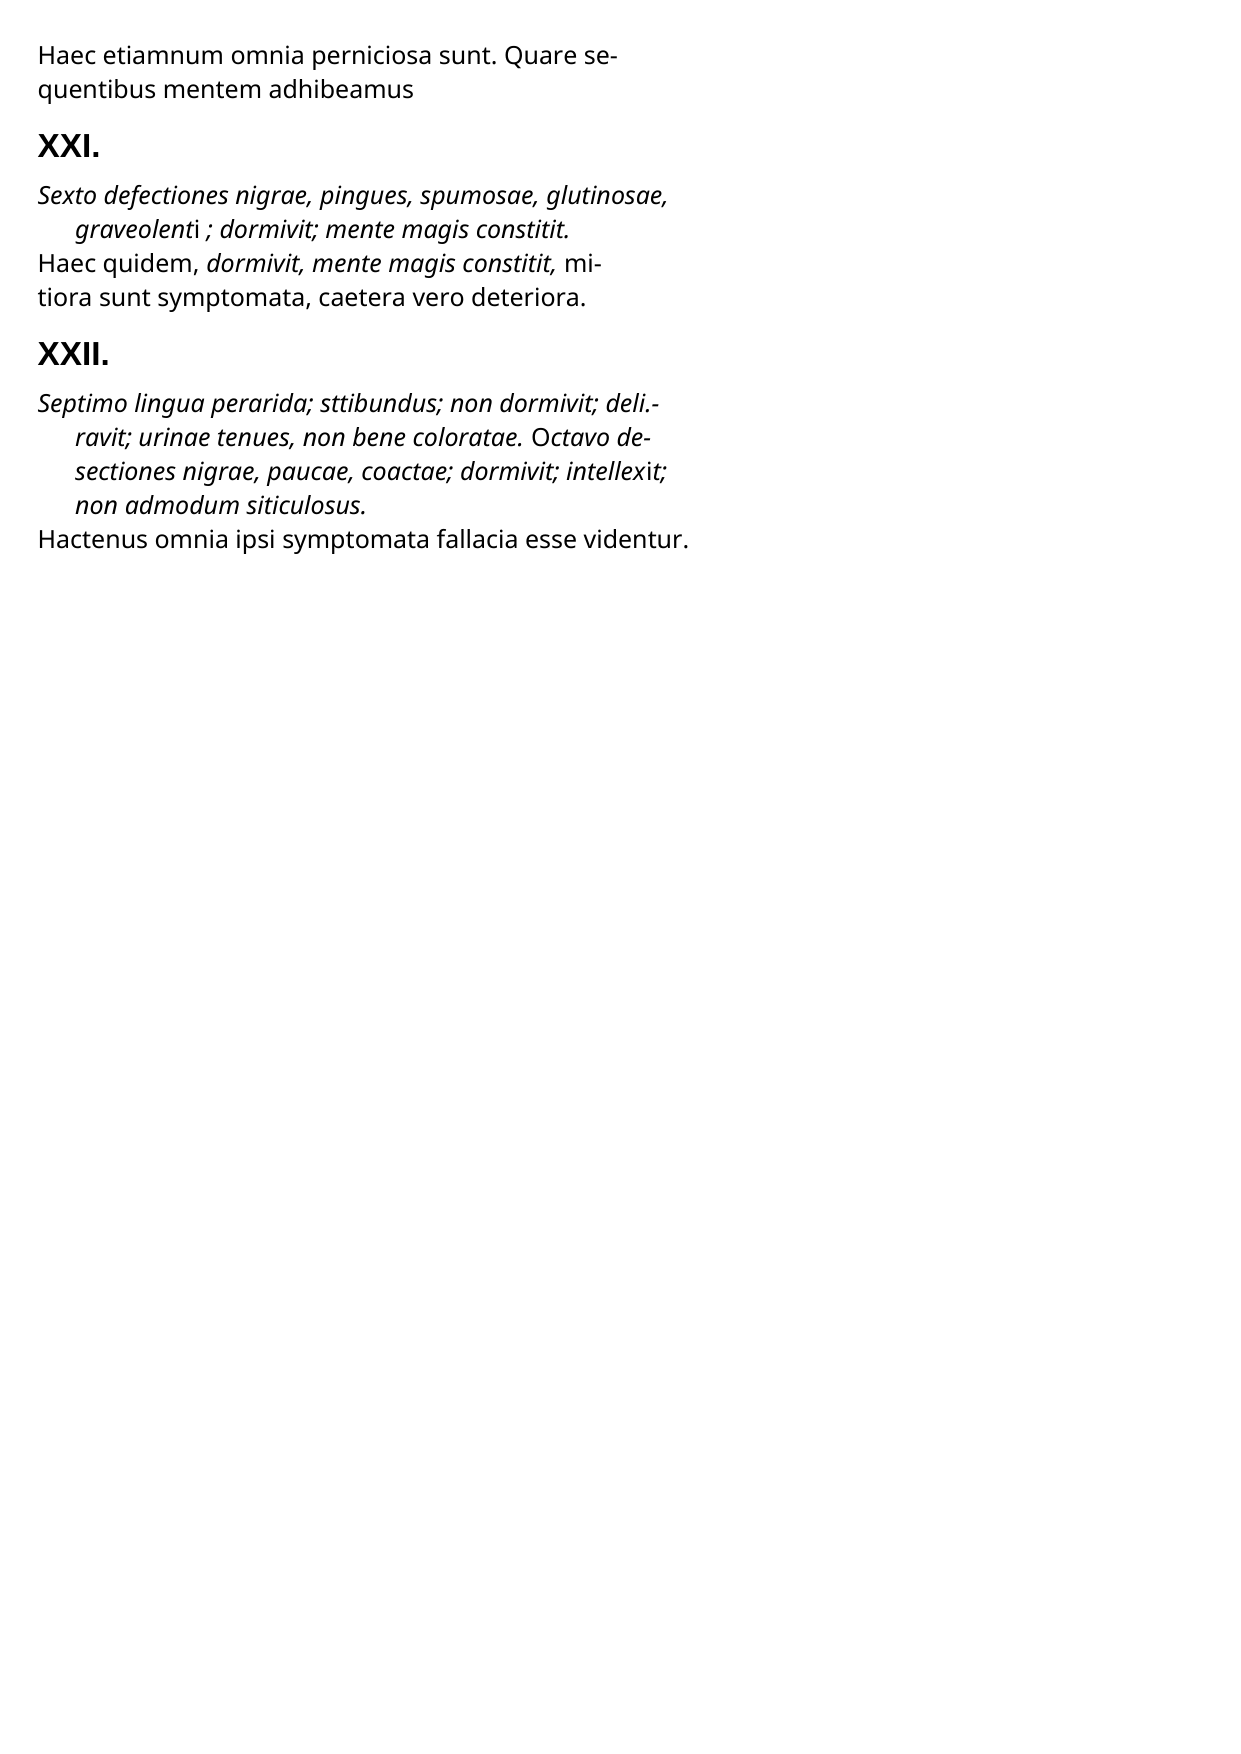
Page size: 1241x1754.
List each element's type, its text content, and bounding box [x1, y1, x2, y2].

text Haec etiamnum omnia perniciosa sunt. Quare se- quentibus mentem adhibeamus [37, 37, 1203, 106]
text Hactenus omnia ipsi symptomata fallacia esse videntur. [37, 522, 1203, 556]
text Septimo lingua perarida; sttibundus; non dormivit; deli.- ravit; urinae tenues, non bene coloratae. Octavo de- sectiones nigrae, paucae, coactae; dormivit; intellexit; non admodum siticulosus. [37, 385, 1203, 522]
text Sexto defectiones nigrae, pingues, spumosae, glutinosae, graveolenti ; dormivit; mente magis constitit. [37, 177, 1203, 246]
text Haec quidem, dormivit, mente magis constitit, mi- tiora sunt symptomata, caetera vero deteriora. [37, 246, 1203, 314]
subtitle XXII. [37, 334, 1203, 373]
subtitle XXI. [37, 126, 1203, 165]
